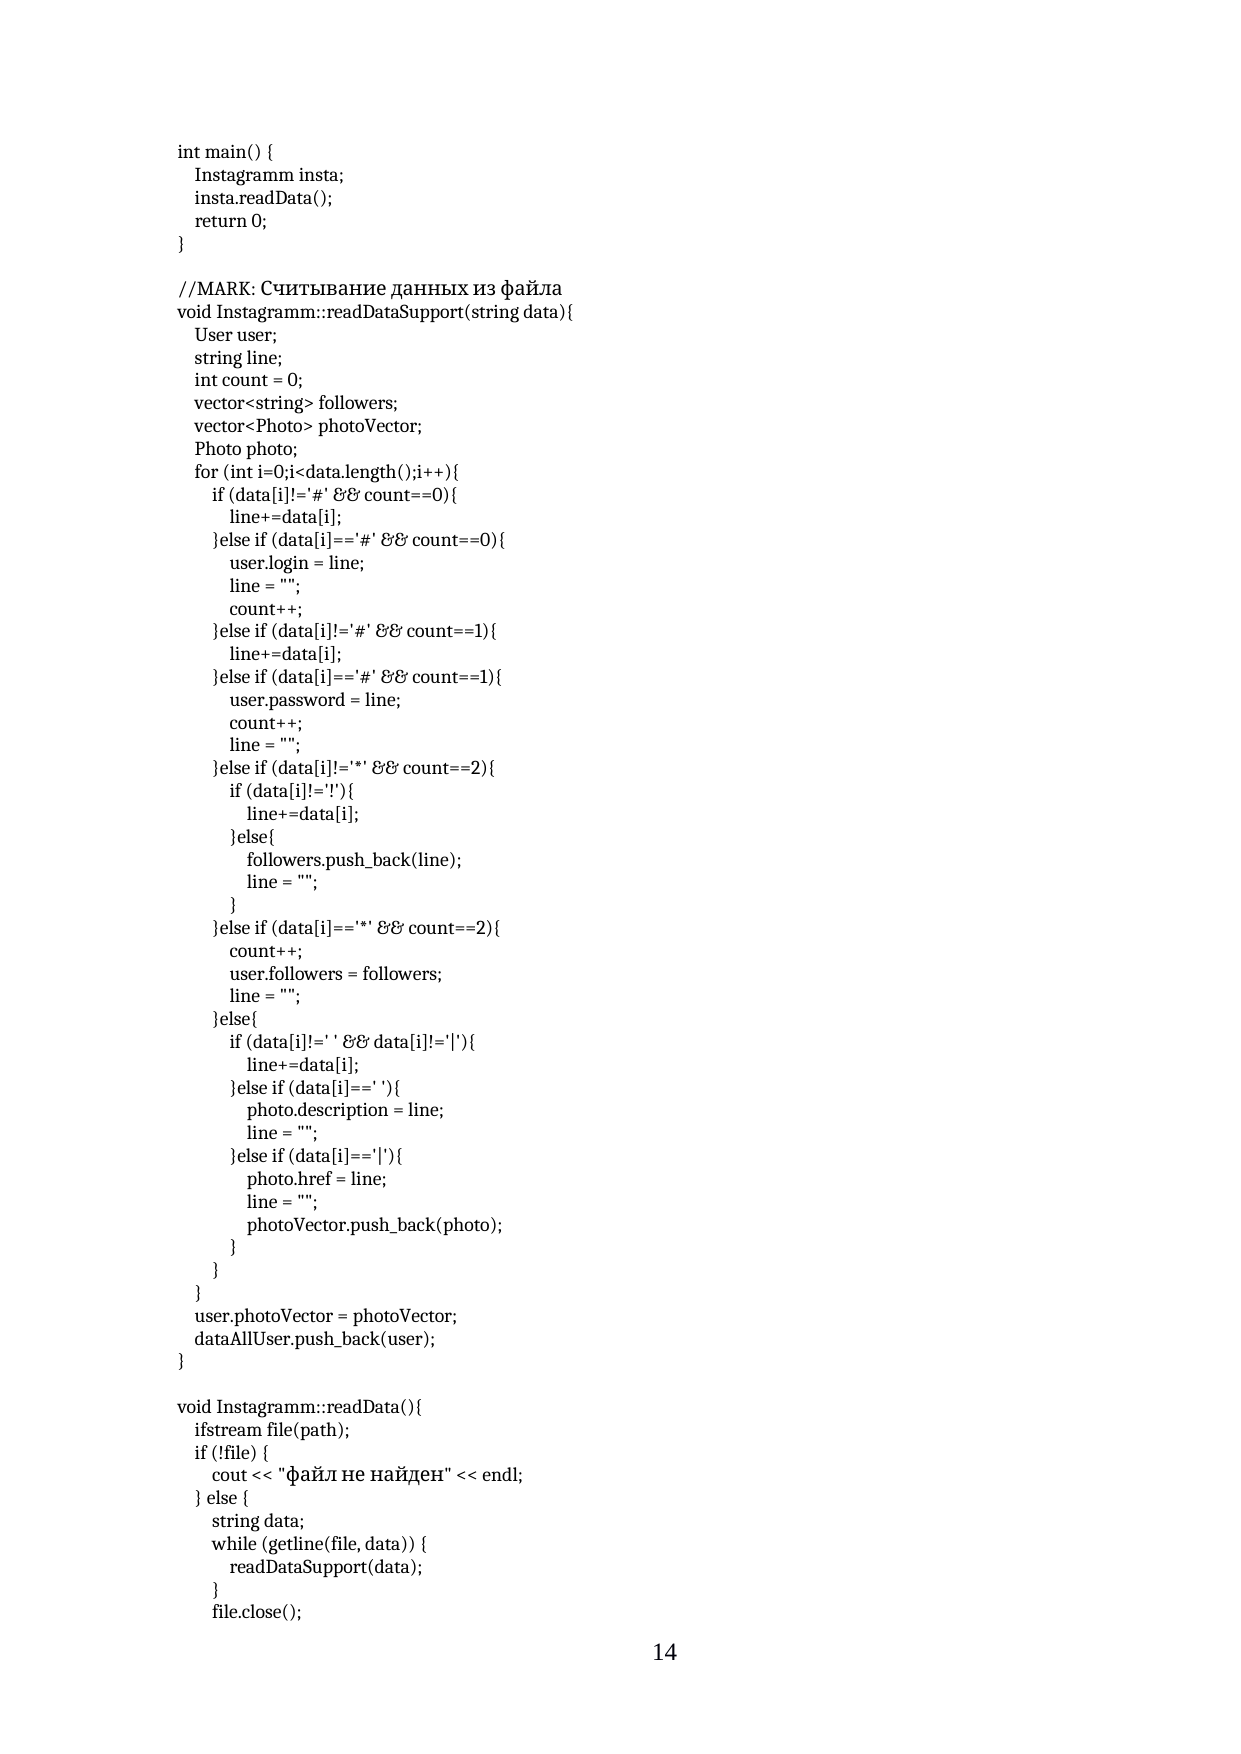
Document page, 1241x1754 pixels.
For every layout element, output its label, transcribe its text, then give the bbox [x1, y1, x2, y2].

text Photo photo; [177, 437, 1152, 460]
text }else{ [177, 1008, 1152, 1031]
text user.photoVector = photoVector; [177, 1304, 1152, 1327]
text count++; [177, 939, 1152, 962]
text user.followers = followers; [177, 962, 1152, 985]
text }else if (data[i]=='*' && count==2){ [177, 917, 1152, 939]
text line = ""; [177, 1190, 1152, 1213]
text int count = 0; [177, 369, 1152, 392]
text if (data[i]!='#' && count==0){ [177, 483, 1152, 506]
text count++; [177, 711, 1152, 734]
text }else{ [177, 825, 1152, 848]
text line+=data[i]; [177, 643, 1152, 666]
text photoVector.push_back(photo); [177, 1213, 1152, 1236]
text insta.readData(); [177, 187, 1152, 209]
text line+=data[i]; [177, 506, 1152, 529]
text line = ""; [177, 1122, 1152, 1145]
text line = ""; [177, 985, 1152, 1008]
text user.password = line; [177, 688, 1152, 711]
text cout << "файл не найден" << endl; [177, 1464, 1152, 1487]
text }else if (data[i]=='#' && count==0){ [177, 529, 1152, 552]
text }else if (data[i]==' '){ [177, 1076, 1152, 1099]
text line+=data[i]; [177, 802, 1152, 825]
text }else if (data[i]=='|'){ [177, 1145, 1152, 1167]
text if (data[i]!=' ' && data[i]!='|'){ [177, 1031, 1152, 1053]
text photo.href = line; [177, 1167, 1152, 1190]
text file.close(); [177, 1601, 1152, 1624]
text void Instagramm::readData(){ [177, 1396, 1152, 1418]
text dataAllUser.push_back(user); [177, 1327, 1152, 1350]
text User user; [177, 323, 1152, 346]
text line = ""; [177, 871, 1152, 894]
text }else if (data[i]!='*' && count==2){ [177, 757, 1152, 780]
text for (int i=0;i<data.length();i++){ [177, 460, 1152, 483]
text string line; [177, 346, 1152, 369]
text count++; [177, 597, 1152, 620]
text photo.description = line; [177, 1099, 1152, 1122]
text followers.push_back(line); [177, 848, 1152, 871]
text vector<Photo> photoVector; [177, 415, 1152, 437]
text } else { [177, 1487, 1152, 1510]
text if (data[i]!='!'){ [177, 780, 1152, 802]
text } [177, 1578, 1152, 1601]
text string data; [177, 1510, 1152, 1532]
text line = ""; [177, 734, 1152, 757]
text } [177, 1236, 1152, 1259]
text } [177, 894, 1152, 917]
text return 0; [177, 209, 1152, 232]
text //MARK: Считывание данных из файла [177, 278, 1152, 301]
text int main() { [177, 141, 1152, 164]
text } [177, 1259, 1152, 1282]
text Instagramm insta; [177, 164, 1152, 187]
text readDataSupport(data); [177, 1555, 1152, 1578]
text user.login = line; [177, 552, 1152, 574]
text }else if (data[i]=='#' && count==1){ [177, 666, 1152, 688]
text ifstream file(path); [177, 1418, 1152, 1441]
text line = ""; [177, 574, 1152, 597]
text vector<string> followers; [177, 392, 1152, 415]
text while (getline(file, data)) { [177, 1532, 1152, 1555]
text } [177, 1282, 1152, 1304]
text } [177, 1350, 1152, 1373]
text }else if (data[i]!='#' && count==1){ [177, 620, 1152, 643]
text } [177, 232, 1152, 255]
text line+=data[i]; [177, 1053, 1152, 1076]
text if (!file) { [177, 1441, 1152, 1464]
text void Instagramm::readDataSupport(string data){ [177, 301, 1152, 323]
